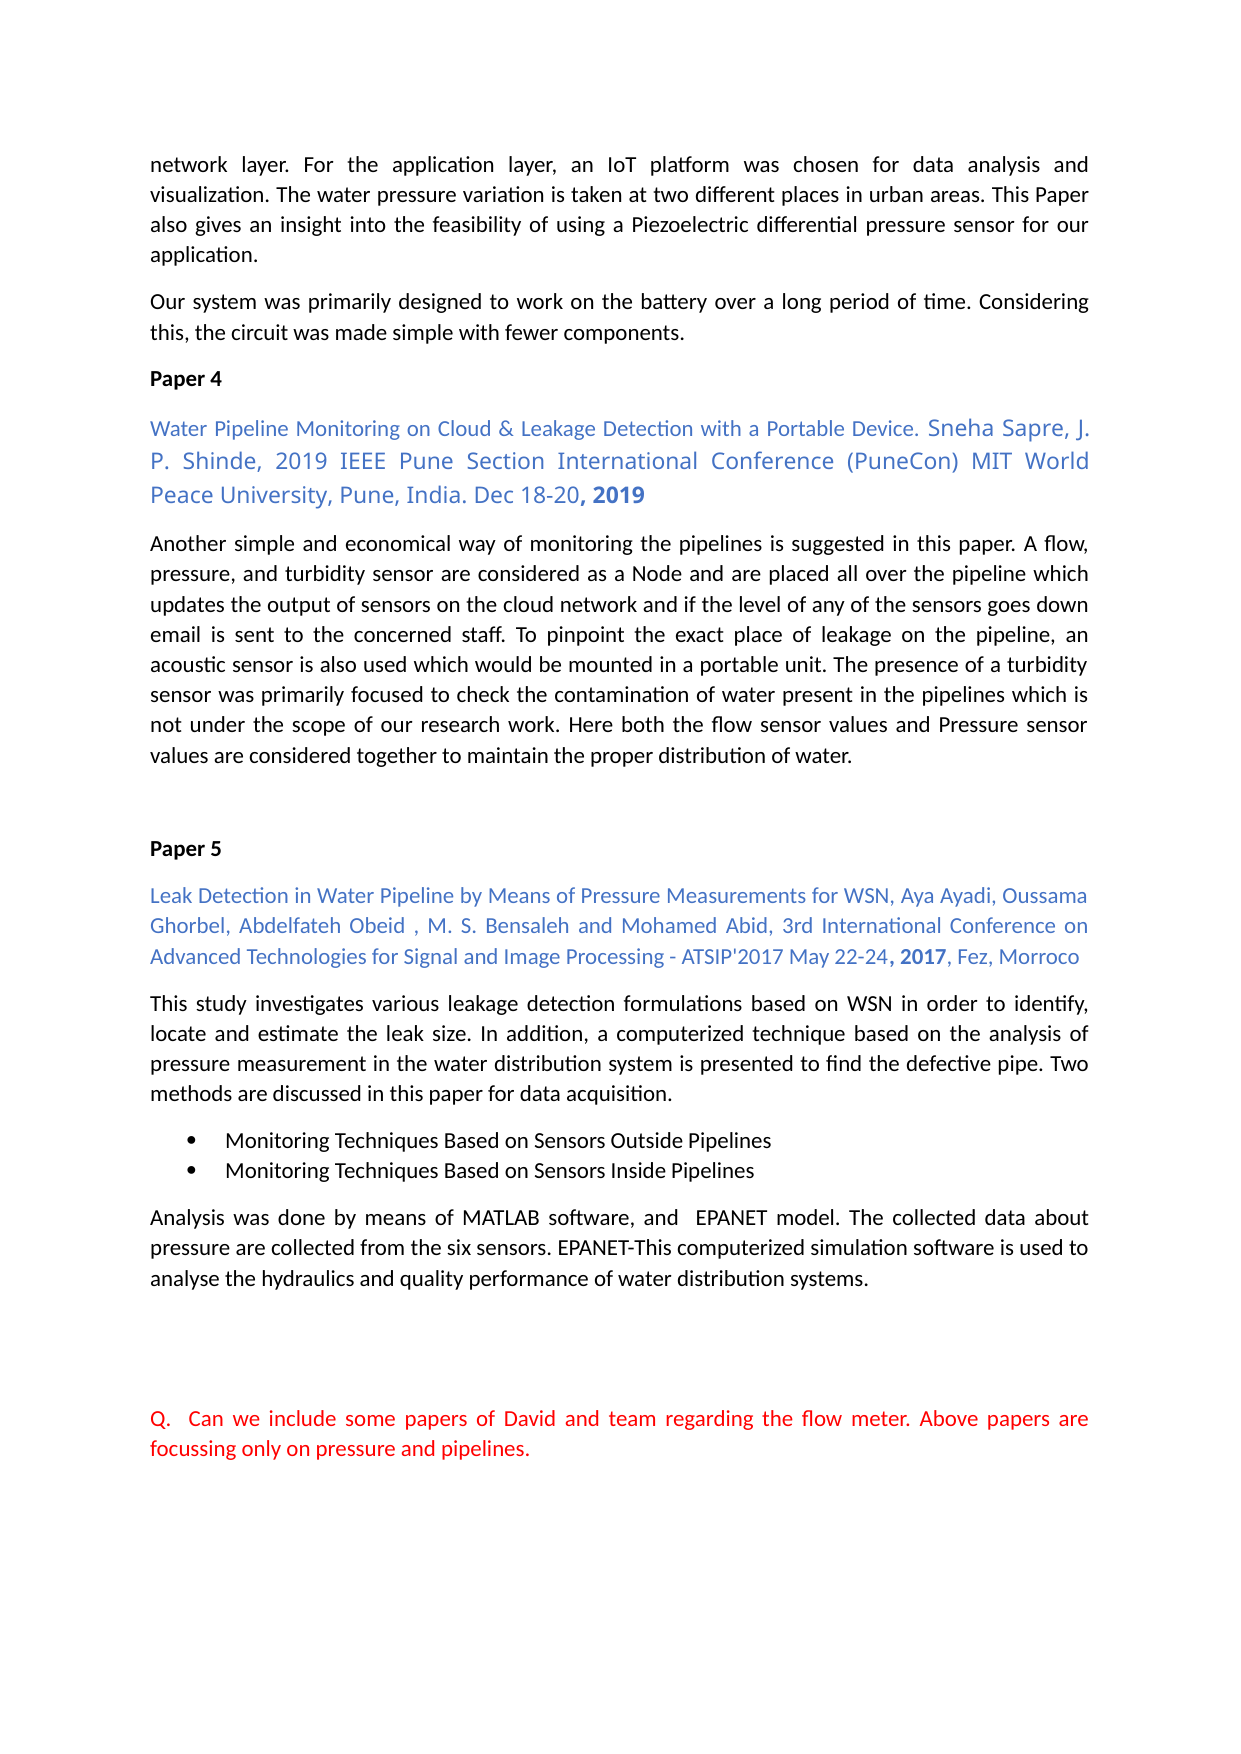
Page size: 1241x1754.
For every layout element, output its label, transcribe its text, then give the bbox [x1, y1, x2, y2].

list Monitoring Techniques Based on Sensors Inside Pipelines [187, 1156, 1090, 1184]
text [150, 150, 1090, 269]
list Monitoring Techniques Based on Sensors Outside Pipelines [187, 1126, 1090, 1154]
text Another simple and economical way of monitoring the pipelines is suggested in this paper. A flow, pressure, and turbidity sensor are considered as a Node and are placed all over the pipeline which updates the output of sensors on the cloud network and if the level of any of the sensors goes down email is sent to the concerned staff. To pinpoint the exact place of leakage on the pipeline, an acoustic sensor is also used which would be mounted in a portable unit. The presence of a turbidity sensor was primarily focused to check the contamination of water present in the pipelines which is not under the scope of our research work. Here both the flow sensor values and Pressure sensor values are considered together to maintain the proper distribution of water. [150, 529, 1090, 769]
text Water Pipeline Monitoring on Cloud & Leakage Detection with a Portable Device. Sneha Sapre, J. P. Shinde, 2019 IEEE Pune Section International Conference (PuneCon) MIT World Peace University, Pune, India. Dec 18-20, 2019 [150, 411, 1090, 510]
text This study investigates various leakage detection formulations based on WSN in order to identify, locate and estimate the leak size. In addition, a computerized technique based on the analysis of pressure measurement in the water distribution system is presented to find the defective pipe. Two methods are discussed in this paper for data acquisition. [150, 989, 1090, 1107]
text Analysis was done by means of MATLAB software, and EPANET model. The collected data about pressure are collected from the six sensors. EPANET-This computerized simulation software is used to analyse the hydraulics and quality performance of water distribution systems. [150, 1203, 1090, 1292]
text Q. Can we include some papers of David and team regarding the flow meter. Above papers are focussing only on pressure and pipelines. [150, 1404, 1090, 1463]
text Leak Detection in Water Pipeline by Means of Pressure Measurements for WSN, Aya Ayadi, Oussama Ghorbel, Abdelfateh Obeid , M. S. Bensaleh and Mohamed Abid, 3rd International Conference on Advanced Technologies for Signal and Image Processing - ATSIP'2017 May 22-24, 2017, Fez, Morroco [150, 881, 1090, 970]
text Paper 4 [150, 364, 1090, 393]
text Our system was primarily designed to work on the battery over a long period of time. Considering this, the circuit was made simple with fewer components. [150, 287, 1090, 346]
text Paper 5 [150, 834, 1090, 863]
